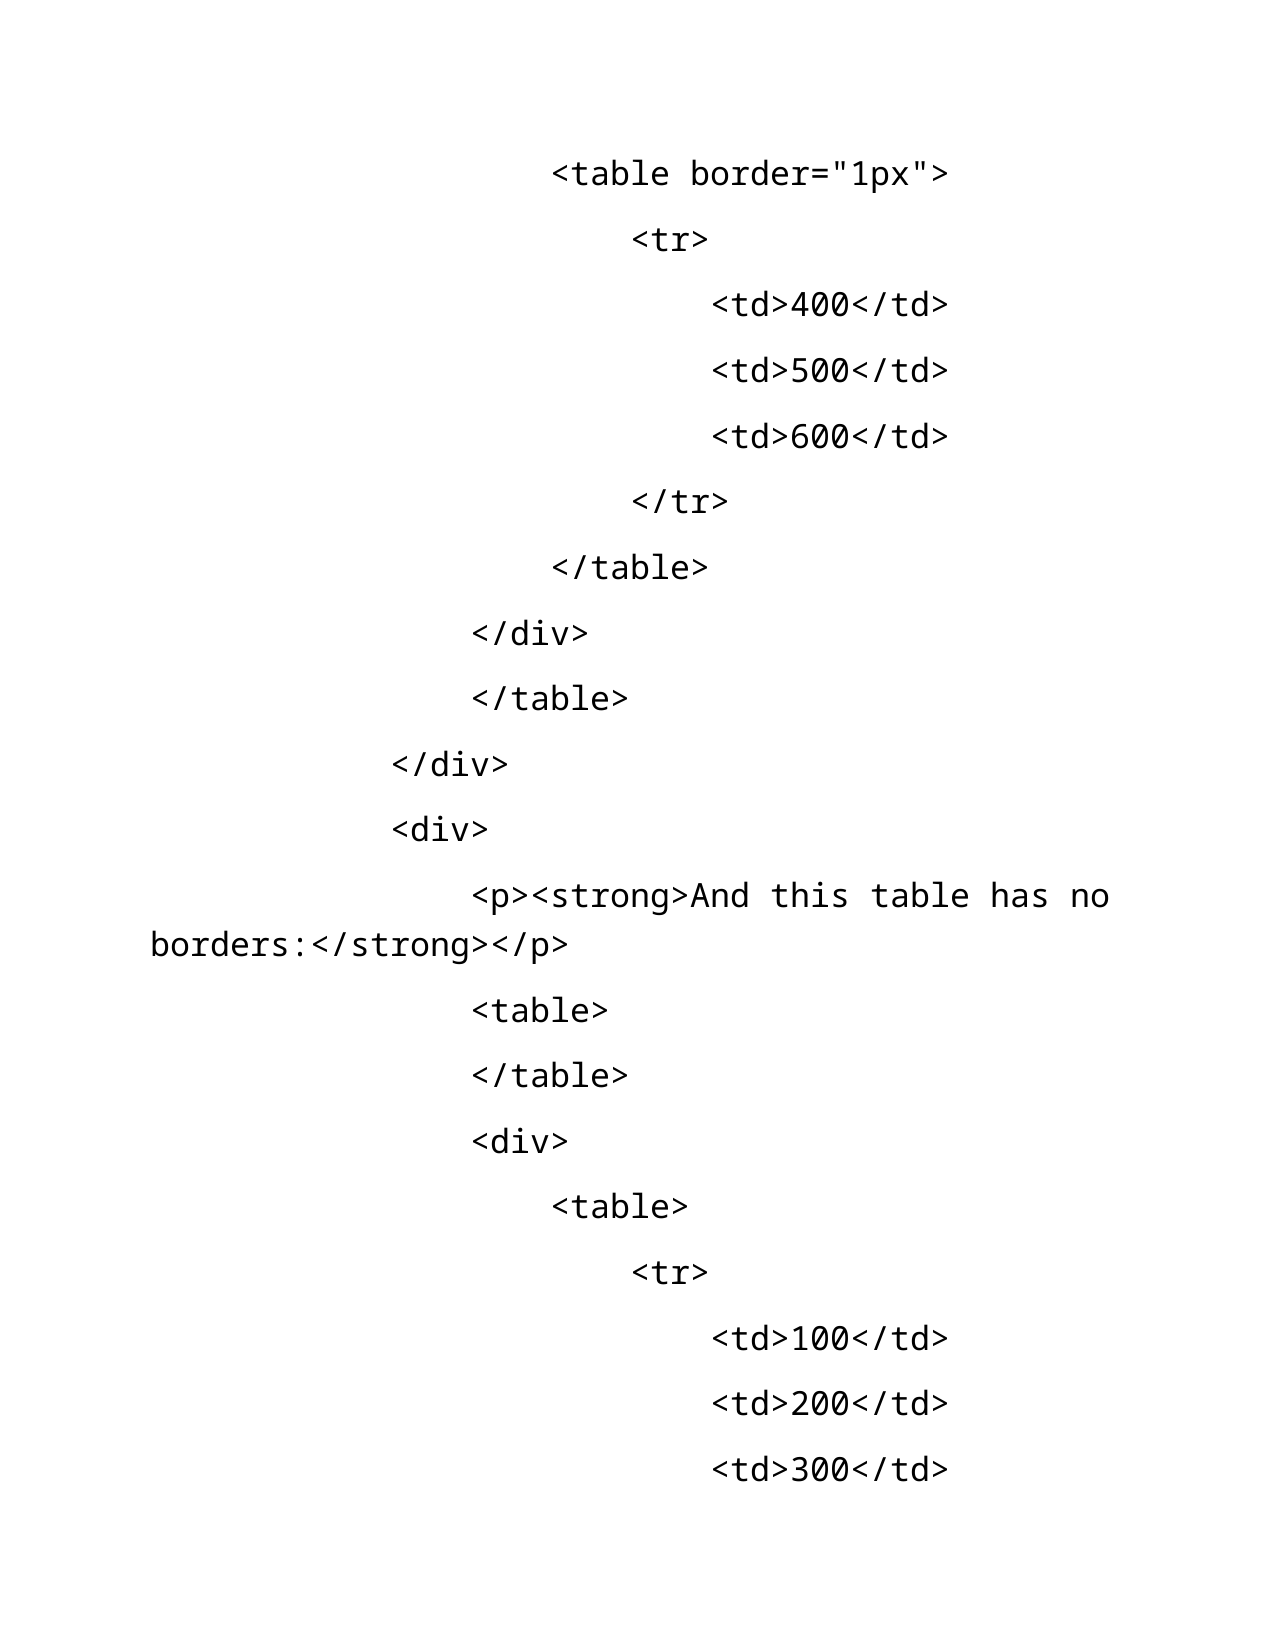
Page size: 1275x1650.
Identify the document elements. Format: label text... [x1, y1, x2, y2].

text <tr> [150, 216, 1125, 261]
text <td>200</td> [150, 1380, 1125, 1426]
text <div> [150, 806, 1125, 852]
text <table> [150, 986, 1125, 1032]
text <p><strong>And this table has no borders:</strong></p> [150, 872, 1125, 966]
text </table> [150, 1052, 1125, 1097]
text <td>500</td> [150, 347, 1125, 392]
text <tr> [150, 1249, 1125, 1294]
text </tr> [150, 478, 1125, 523]
text <table> [150, 1183, 1125, 1229]
text <td>300</td> [150, 1446, 1125, 1491]
text <div> [150, 1118, 1125, 1163]
text <td>100</td> [150, 1314, 1125, 1360]
text </table> [150, 544, 1125, 589]
text <table border="1px"> [150, 150, 1125, 195]
text <td>600</td> [150, 412, 1125, 458]
text <td>400</td> [150, 281, 1125, 327]
text </table> [150, 675, 1125, 720]
text </div> [150, 741, 1125, 786]
text </div> [150, 609, 1125, 655]
